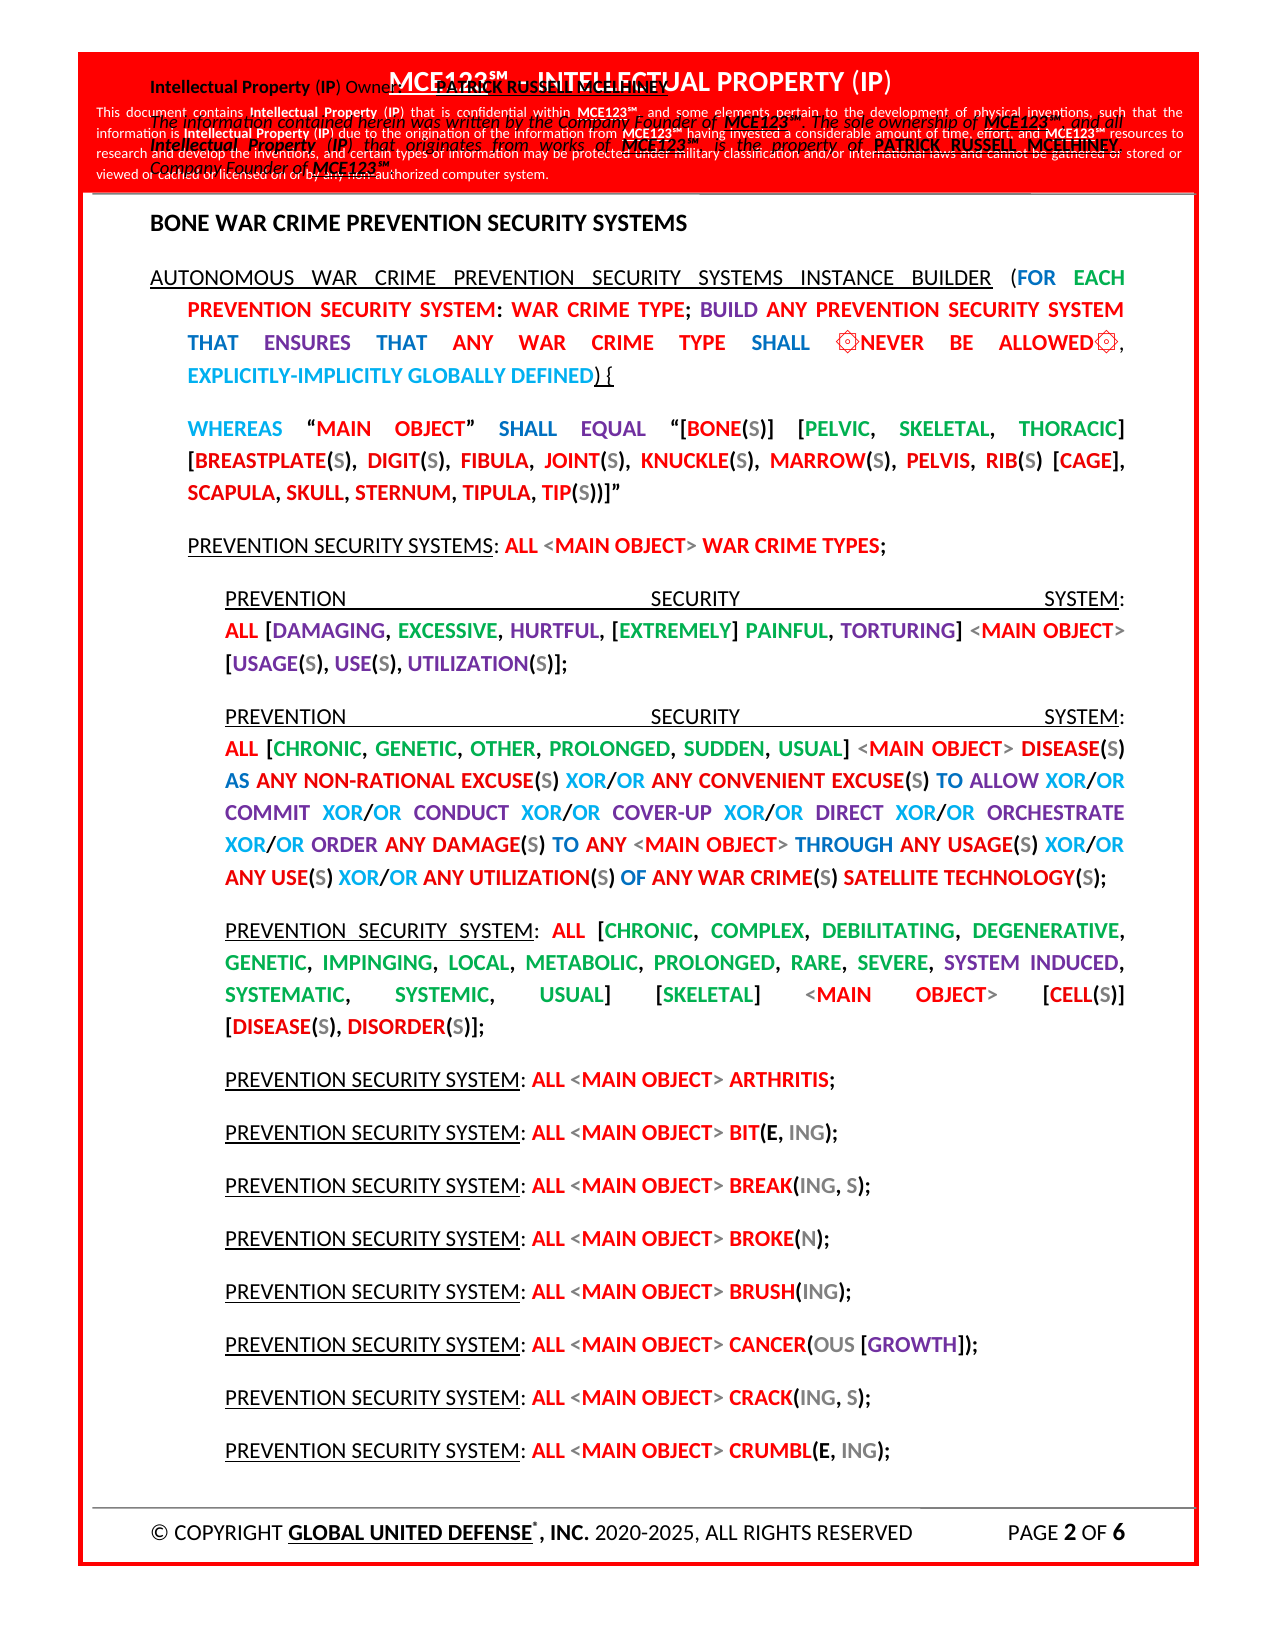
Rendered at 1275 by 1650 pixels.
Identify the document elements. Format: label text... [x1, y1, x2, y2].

text PREVENTION SECURITY SYSTEM: ALL [DAMAGING, EXCESSIVE, HURTFUL, [EXTREMELY] PAINFUL, TORTURING] <MAIN OBJECT> [USAGE(S), USE(S), UTILIZATION(S)]; [225, 584, 1125, 677]
text PREVENTION SECURITY SYSTEM: ALL [CHRONIC, GENETIC, OTHER, PROLONGED, SUDDEN, USUAL] <MAIN OBJECT> DISEASE(S) AS ANY NON-RATIONAL EXCUSE(S) XOR/OR ANY CONVENIENT EXCUSE(S) TO ALLOW XOR/OR COMMIT XOR/OR CONDUCT XOR/OR COVER-UP XOR/OR DIRECT XOR/OR ORCHESTRATE XOR/OR ORDER ANY DAMAGE(S) TO ANY <MAIN OBJECT> THROUGH ANY USAGE(S) XOR/OR ANY USE(S) XOR/OR ANY UTILIZATION(S) OF ANY WAR CRIME(S) SATELLITE TECHNOLOGY(S); [225, 702, 1125, 891]
text PREVENTION SECURITY SYSTEM: ALL <MAIN OBJECT> CANCER(OUS [GROWTH]); [225, 1330, 1125, 1358]
text WHEREAS “MAIN OBJECT” SHALL EQUAL “[BONE(S)] [PELVIC, SKELETAL, THORACIC] [BREASTPLATE(S), DIGIT(S), FIBULA, JOINT(S), KNUCKLE(S), MARROW(S), PELVIS, RIB(S) [CAGE], SCAPULA, SKULL, STERNUM, TIPULA, TIP(S))]” [187, 414, 1125, 506]
text PREVENTION SECURITY SYSTEM: ALL <MAIN OBJECT> BROKE(N); [225, 1224, 1125, 1252]
text PREVENTION SECURITY SYSTEM: ALL <MAIN OBJECT> CRUMBL(E, ING); [225, 1436, 1125, 1464]
text PREVENTION SECURITY SYSTEM: ALL [CHRONIC, COMPLEX, DEBILITATING, DEGENERATIVE, GENETIC, IMPINGING, LOCAL, METABOLIC, PROLONGED, RARE, SEVERE, SYSTEM INDUCED, SYSTEMATIC, SYSTEMIC, USUAL] [SKELETAL] <MAIN OBJECT> [CELL(S)] [DISEASE(S), DISORDER(S)]; [225, 916, 1125, 1040]
text AUTONOMOUS WAR CRIME PREVENTION SECURITY SYSTEMS INSTANCE BUILDER (FOR EACH PREVENTION SECURITY SYSTEM: WAR CRIME TYPE; BUILD ANY PREVENTION SECURITY SYSTEM THAT ENSURES THAT ANY WAR CRIME TYPE SHALL ۞NEVER BE ALLOWED۞, EXPLICITLY-IMPLICITLY GLOBALLY DEFINED) { [150, 263, 1125, 389]
text PREVENTION SECURITY SYSTEM: ALL <MAIN OBJECT> BREAK(ING, S); [225, 1171, 1125, 1199]
text PREVENTION SECURITY SYSTEMS: ALL <MAIN OBJECT> WAR CRIME TYPES; [187, 531, 1125, 559]
text PREVENTION SECURITY SYSTEM: ALL <MAIN OBJECT> ARTHRITIS; [225, 1065, 1125, 1093]
text PREVENTION SECURITY SYSTEM: ALL <MAIN OBJECT> BIT(E, ING); [225, 1118, 1125, 1146]
text PREVENTION SECURITY SYSTEM: ALL <MAIN OBJECT> BRUSH(ING); [225, 1277, 1125, 1305]
text PREVENTION SECURITY SYSTEM: ALL <MAIN OBJECT> CRACK(ING, S); [225, 1383, 1125, 1411]
text BONE WAR CRIME PREVENTION SECURITY SYSTEMS [150, 207, 1125, 238]
